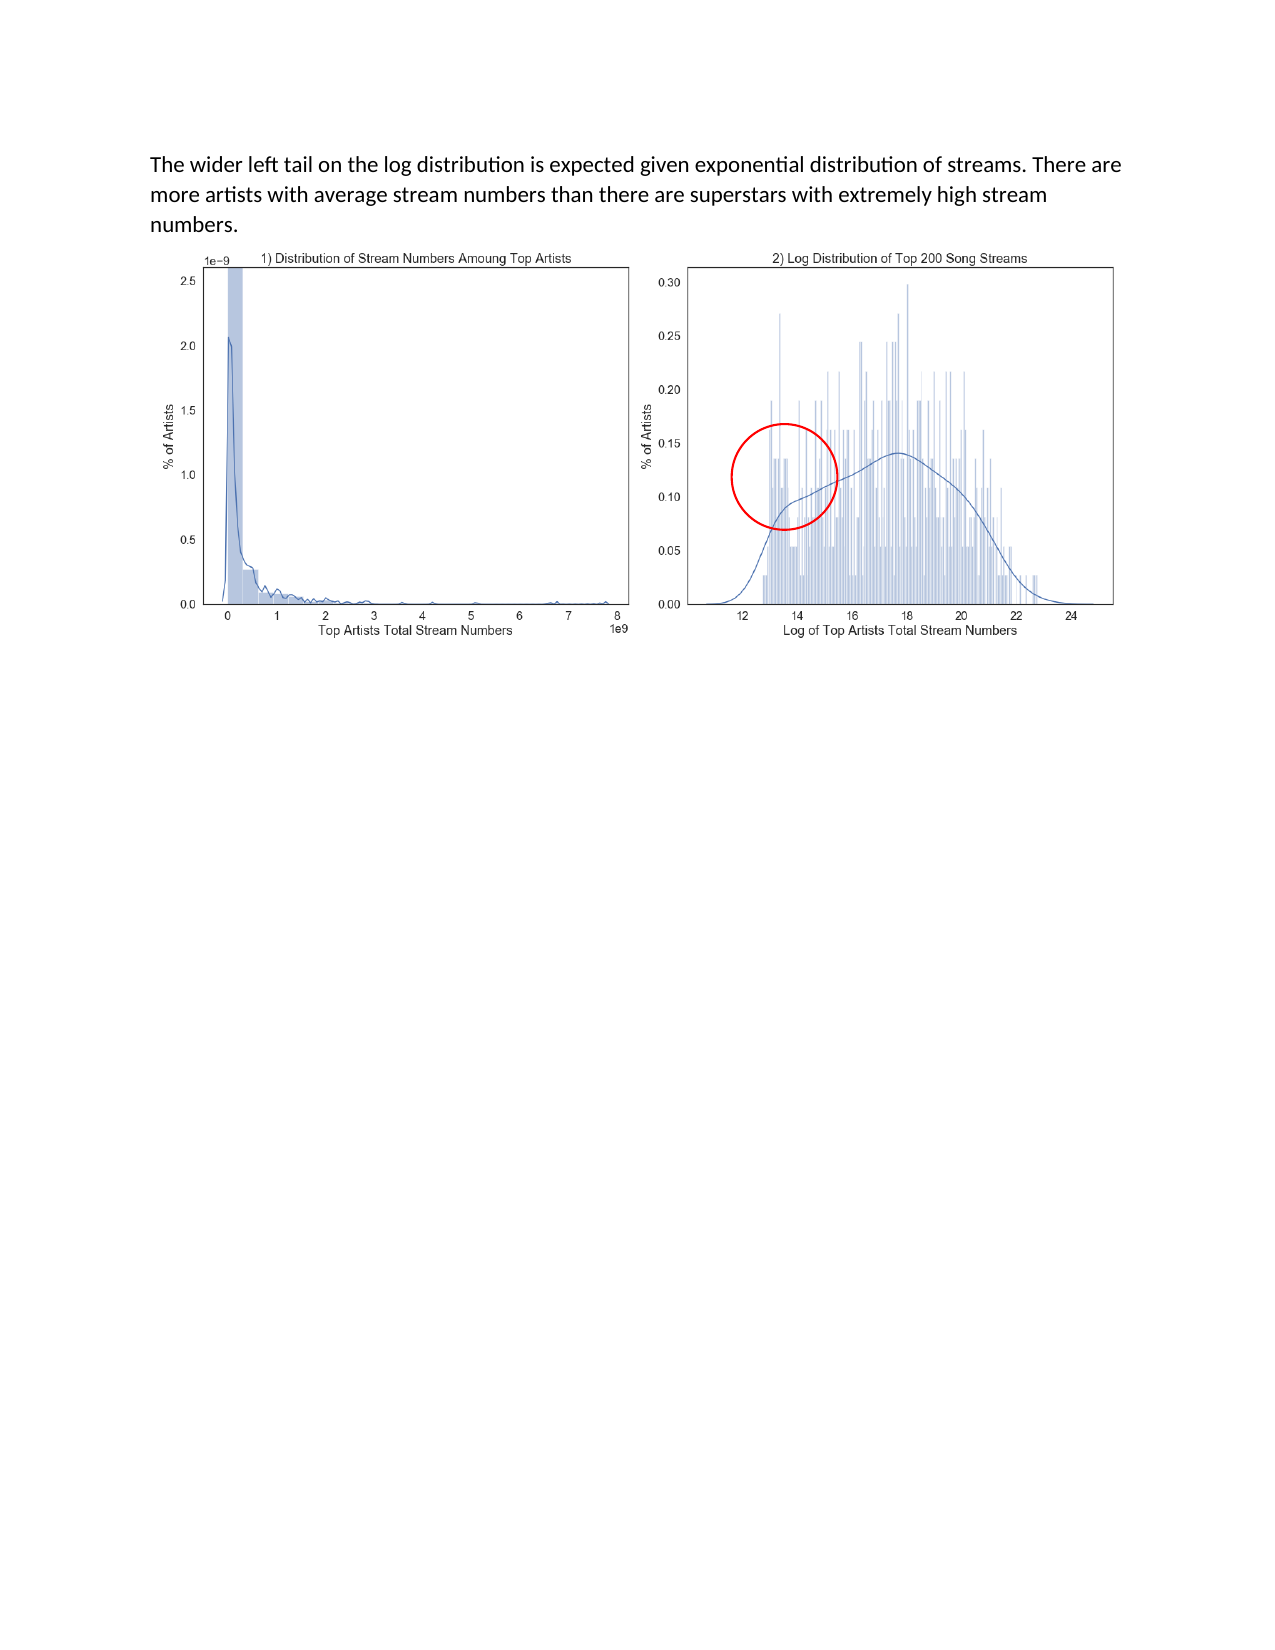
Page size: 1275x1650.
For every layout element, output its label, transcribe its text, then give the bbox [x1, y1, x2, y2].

text The wider left tail on the log distribution is expected given exponential distribution of streams. There are more artists with average stream numbers than there are superstars with extremely high stream numbers. [150, 150, 1125, 238]
picture [150, 240, 1122, 646]
